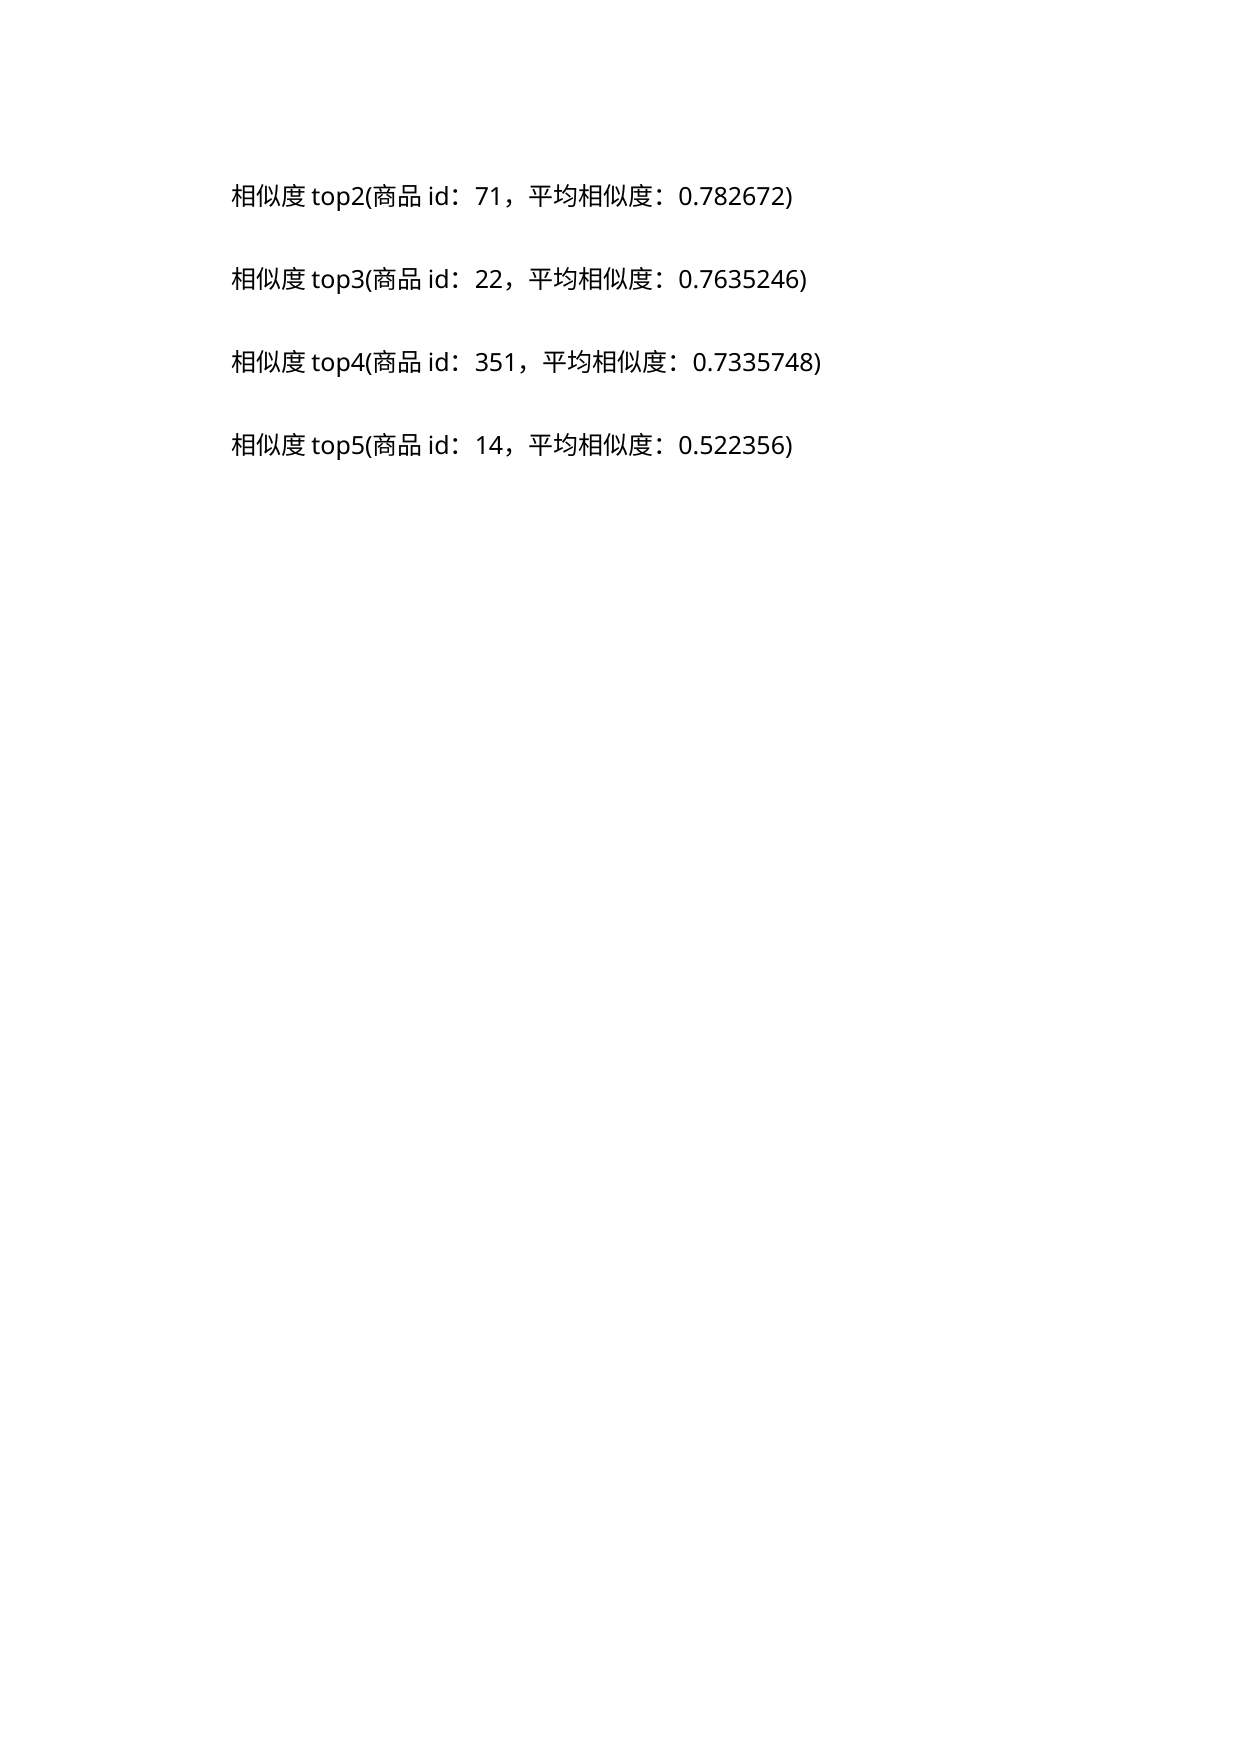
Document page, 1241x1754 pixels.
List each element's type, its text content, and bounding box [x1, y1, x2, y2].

list 相似度top2(商品id：71，平均相似度：0.782672) [231, 162, 1053, 227]
list 相似度top3(商品id：22，平均相似度：0.7635246) [231, 245, 1053, 310]
list 相似度top4(商品id：351，平均相似度：0.7335748) [231, 328, 1053, 393]
list 相似度top5(商品id：14，平均相似度：0.522356) [231, 411, 1053, 476]
